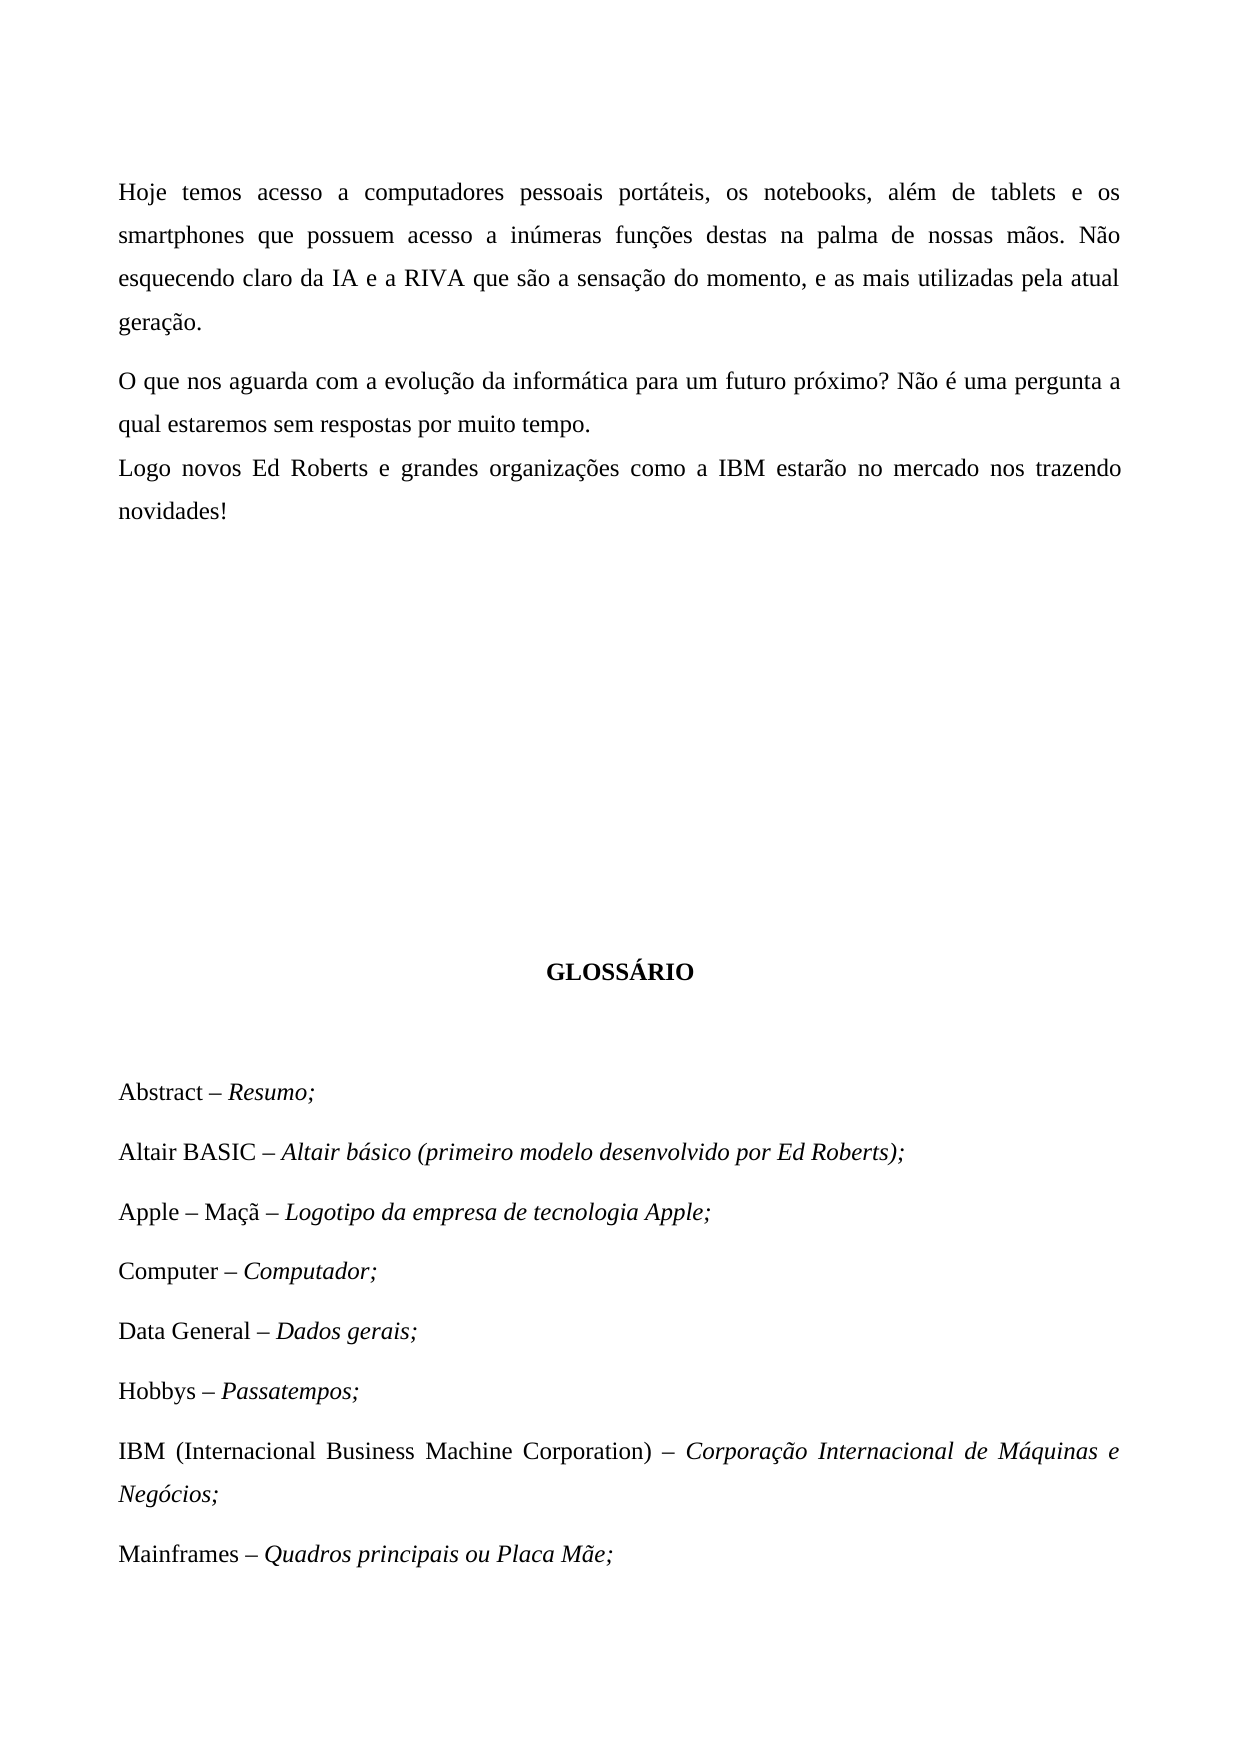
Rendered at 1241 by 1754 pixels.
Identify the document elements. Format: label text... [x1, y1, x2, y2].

text Mainframes – Quadros principais ou Placa Mãe; [118, 1539, 1122, 1567]
text Apple – Maçã – Logotipo da empresa de tecnologia Apple; [118, 1197, 1122, 1225]
text Data General – Dados gerais; [118, 1316, 1122, 1345]
text Abstract – Resumo; [118, 1077, 1122, 1106]
text Altair BASIC – Altair básico (primeiro modelo desenvolvido por Ed Roberts); [118, 1137, 1122, 1166]
text Logo novos Ed Roberts e grandes organizações como a IBM estarão no mercado nos trazendo novidades! [118, 453, 1122, 524]
text Computer – Computador; [118, 1256, 1122, 1285]
text Hoje temos acesso a computadores pessoais portáteis, os notebooks, além de tablets e os smartphones que possuem acesso a inúmeras funções destas na palma de nossas mãos. Não esquecendo claro da IA e a RIVA que são a sensação do momento, e as mais utilizadas pela atual geração. [118, 177, 1122, 335]
text O que nos aguarda com a evolução da informática para um futuro próximo? Não é uma pergunta a qual estaremos sem respostas por muito tempo. [118, 366, 1122, 438]
text GLOSSÁRIO [118, 957, 1122, 986]
text IBM (Internacional Business Machine Corporation) – Corporação Internacional de Máquinas e Negócios; [118, 1436, 1122, 1508]
text Hobbys – Passatempos; [118, 1376, 1122, 1405]
